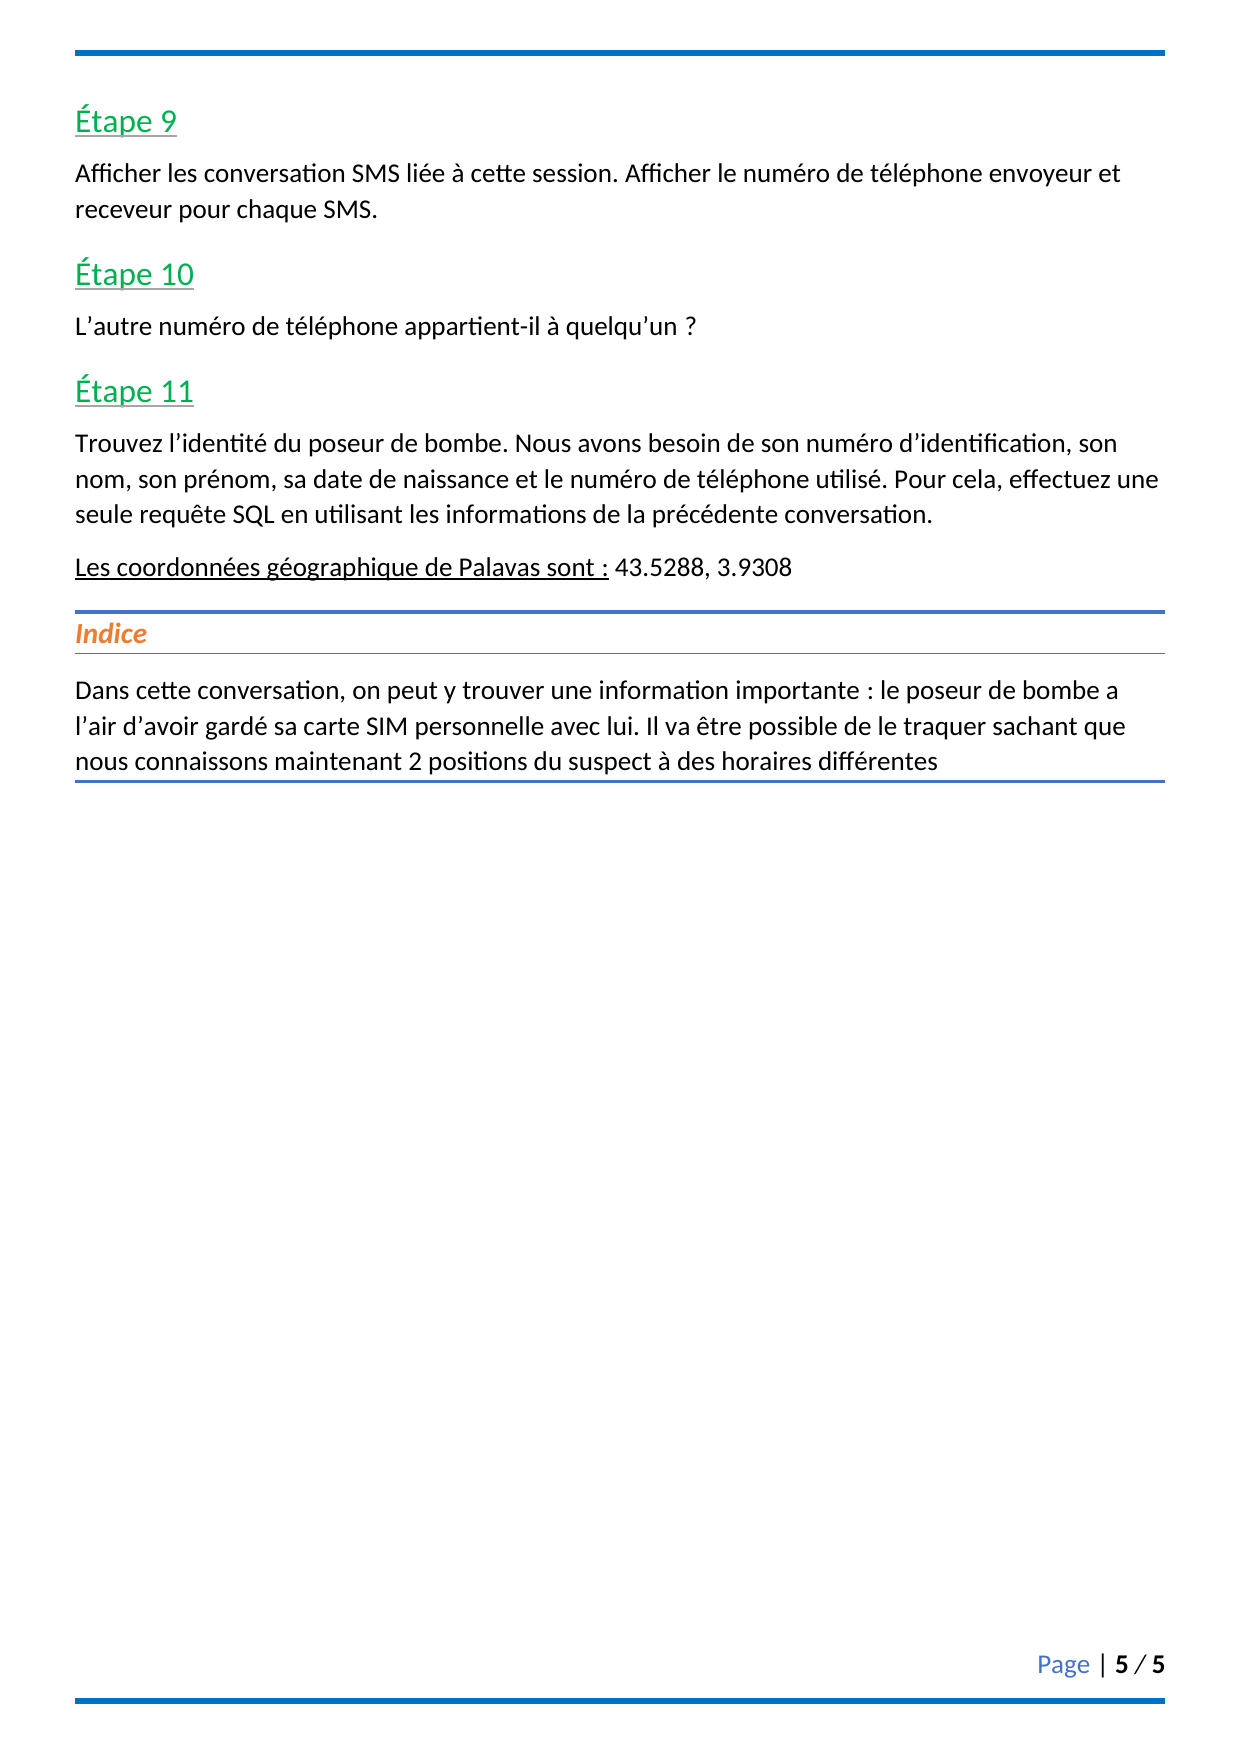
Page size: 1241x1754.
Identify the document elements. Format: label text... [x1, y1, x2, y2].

text Les coordonnées géographique de Palavas sont : 43.5288, 3.9308 [75, 550, 1165, 583]
text Étape 10 [75, 253, 1165, 293]
text Afficher les conversation SMS liée à cette session. Afficher le numéro de téléphone envoyeur et receveur pour chaque SMS. [75, 156, 1165, 225]
text Dans cette conversation, on peut y trouver une information importante : le poseur de bombe a l’air d’avoir gardé sa carte SIM personnelle avec lui. Il va être possible de le traquer sachant que nous connaissons maintenant 2 positions du suspect à des horaires différentes [75, 673, 1165, 780]
text Étape 9 [75, 100, 1165, 141]
text Trouvez l’identité du poseur de bombe. Nous avons besoin de son numéro d’identification, son nom, son prénom, sa date de naissance et le numéro de téléphone utilisé. Pour cela, effectuez une seule requête SQL en utilisant les informations de la précédente conversation. [75, 426, 1165, 531]
text L’autre numéro de téléphone appartient-il à quelqu’un ? [75, 309, 1165, 342]
text Indice [75, 614, 1165, 653]
text Étape 11 [75, 370, 1165, 411]
